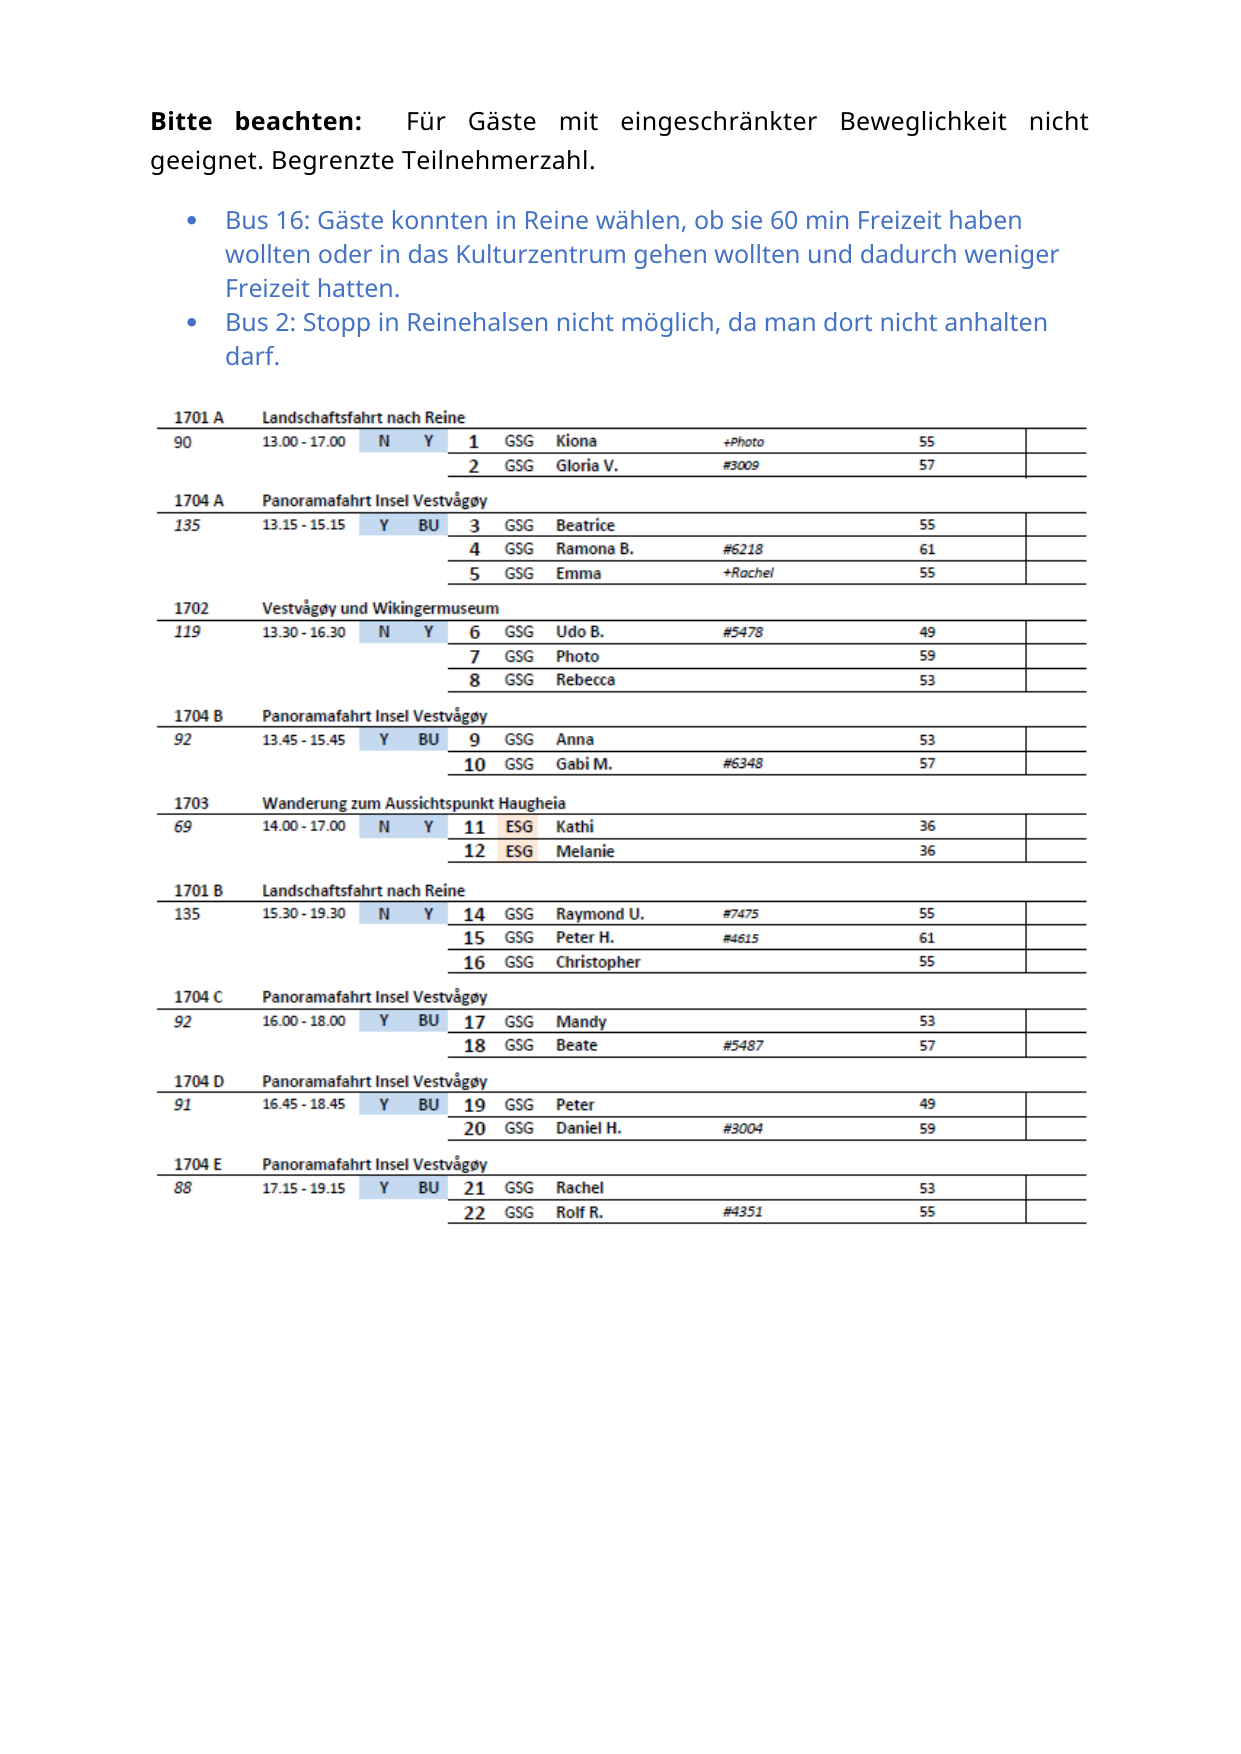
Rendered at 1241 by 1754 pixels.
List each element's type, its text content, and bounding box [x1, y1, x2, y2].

list Bus 16: Gäste konnten in Reine wählen, ob sie 60 min Freizeit haben wollten oder in das Kulturzentrum gehen wollten und dadurch weniger Freizeit hatten. [187, 203, 1090, 305]
text Bitte beachten: Für Gäste mit eingeschränkter Beweglichkeit nicht geeignet. Begrenzte Teilnehmerzahl. [150, 137, 1090, 177]
picture [150, 407, 1091, 1227]
list Bus 2: Stopp in Reinehalsen nicht möglich, da man dort nicht anhalten darf. [187, 305, 1090, 373]
